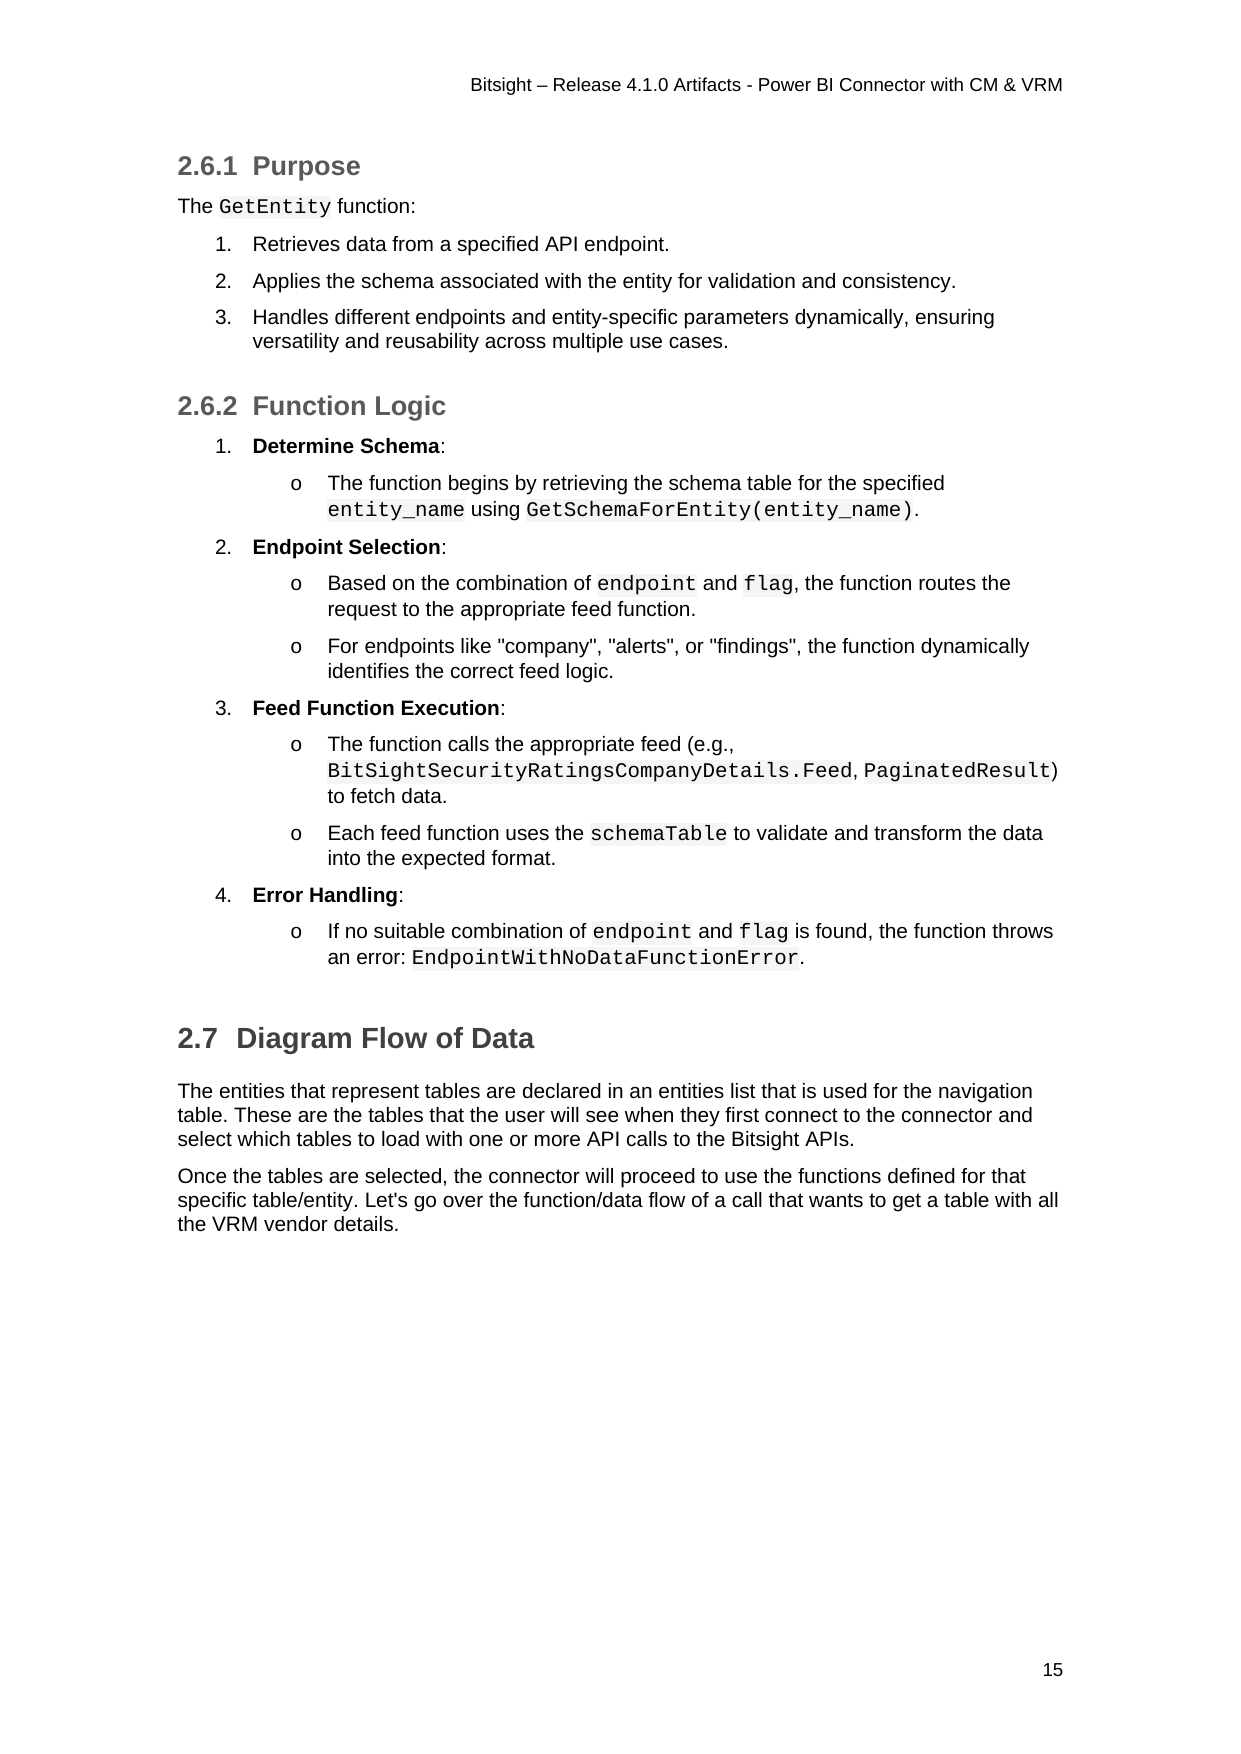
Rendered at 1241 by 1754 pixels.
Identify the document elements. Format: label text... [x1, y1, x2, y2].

list If no suitable combination of endpoint and flag is found, the function throws an error: EndpointWithNoDataFunctionError. [290, 919, 1063, 971]
subtitle Purpose [177, 150, 1063, 181]
list Retrieves data from a specified API endpoint. [215, 232, 1063, 256]
list Determine Schema: [215, 434, 1063, 458]
list Endpoint Selection: [215, 535, 1063, 559]
list Each feed function uses the schemaTable to validate and transform the data into the expected format. [290, 820, 1063, 870]
list Error Handling: [215, 883, 1063, 907]
subtitle Function Logic [177, 390, 1063, 422]
text The GetEntity function: [177, 194, 1063, 219]
list Handles different endpoints and entity-specific parameters dynamically, ensuring versatility and reusability across multiple use cases. [215, 305, 1063, 353]
text The entities that represent tables are declared in an entities list that is used for the navigation table. These are the tables that the user will see when they first connect to the connector and select which tables to load with one or more API calls to the Bitsight APIs. [177, 1079, 1063, 1151]
list Feed Function Execution: [215, 696, 1063, 720]
list Based on the combination of endpoint and flag, the function routes the request to the appropriate feed function. [290, 571, 1063, 621]
list The function calls the appropriate feed (e.g., BitSightSecurityRatingsCompanyDetails.Feed, PaginatedResult) to fetch data. [290, 732, 1063, 808]
text Once the tables are selected, the connector will proceed to use the functions defined for that specific table/entity. Let's go over the function/data flow of a call that wants to get a table with all the VRM vendor details. [177, 1164, 1063, 1236]
list For endpoints like "company", "alerts", or "findings", the function dynamically identifies the correct feed logic. [290, 633, 1063, 683]
subtitle Diagram Flow of Data [177, 1021, 1063, 1054]
list The function begins by retrieving the schema table for the specified entity_name using GetSchemaForEntity(entity_name). [290, 471, 1063, 522]
list Applies the schema associated with the entity for validation and consistency. [215, 268, 1063, 292]
